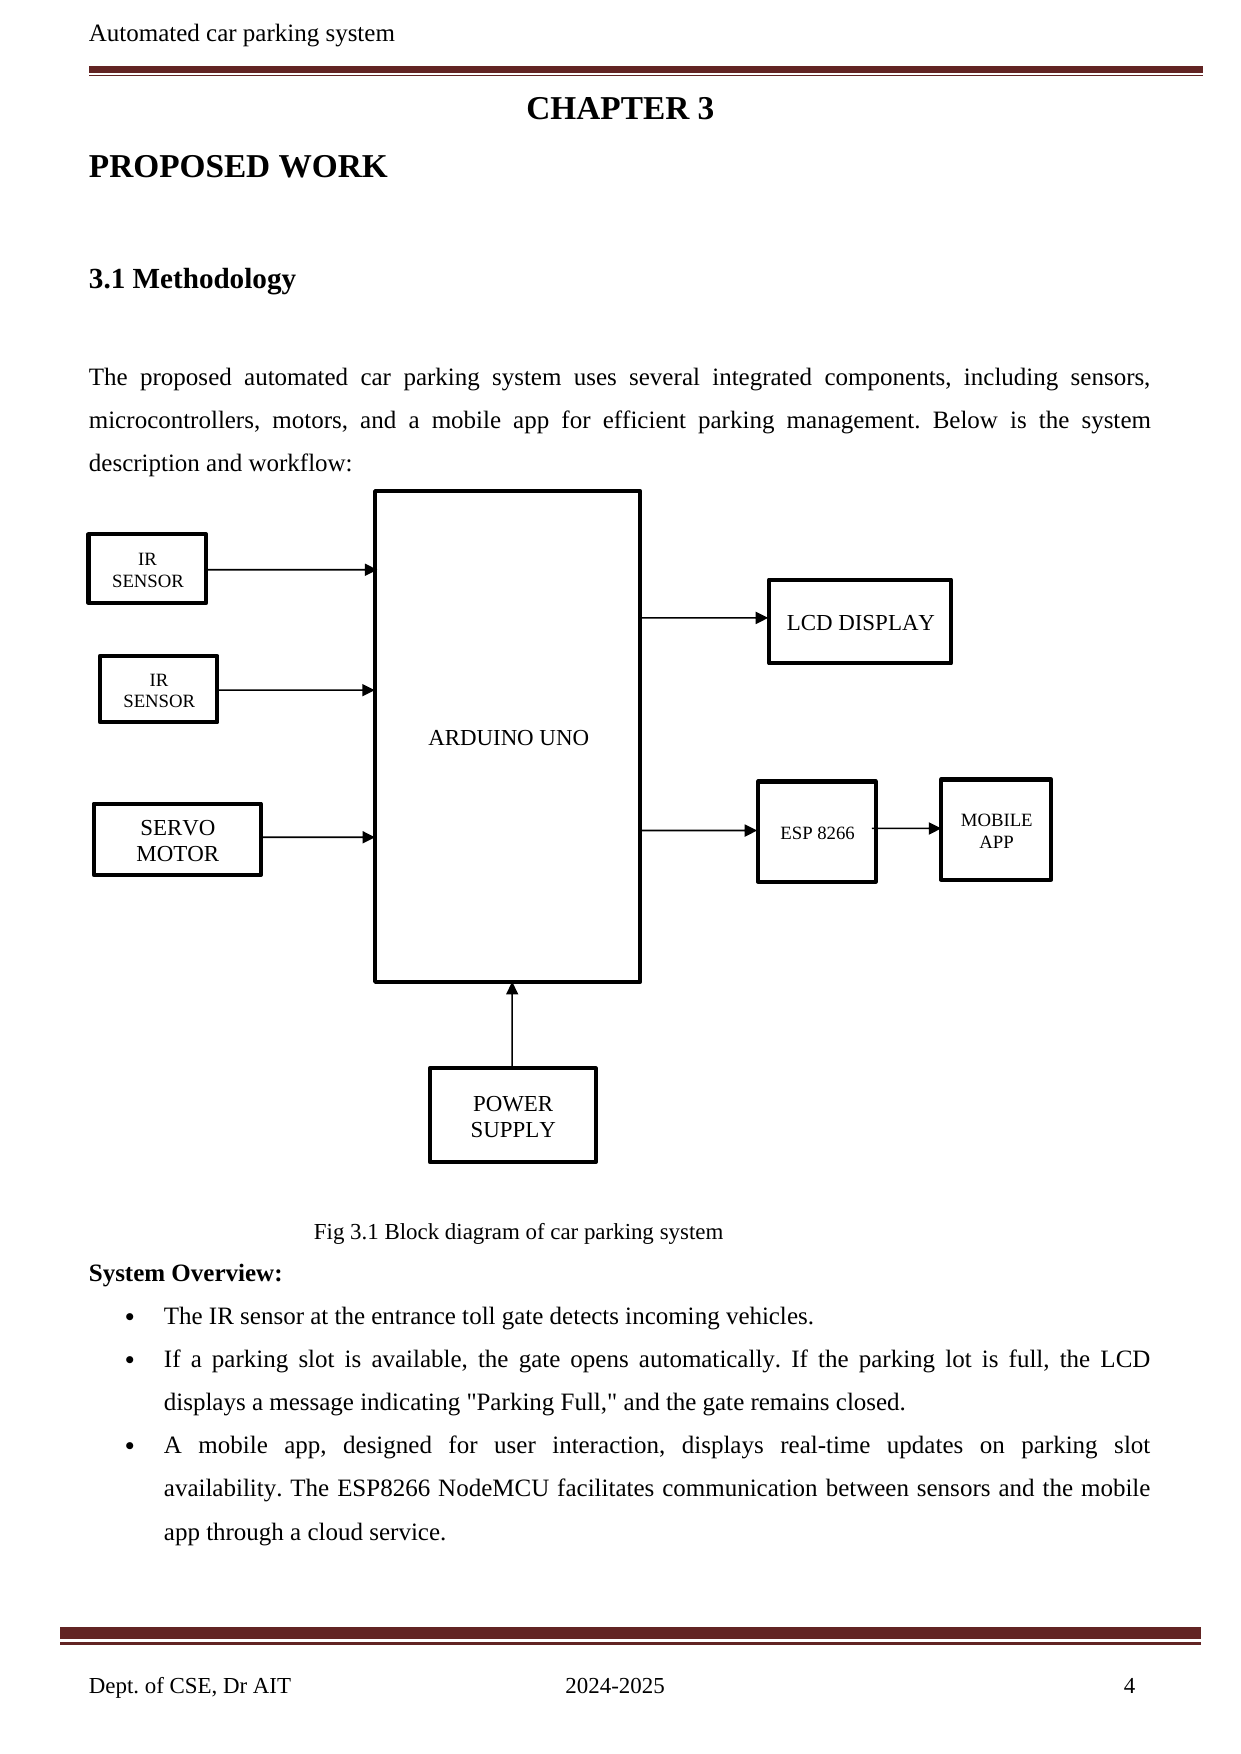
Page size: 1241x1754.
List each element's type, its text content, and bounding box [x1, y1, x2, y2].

text PROPOSED WORK [89, 146, 1152, 184]
list If a parking slot is available, the gate opens automatically. If the parking lot is full, the LCD displays a message indicating "Parking Full," and the gate remains closed. [126, 1344, 1152, 1416]
text System Overview: [89, 1258, 1152, 1287]
list A mobile app, designed for user interaction, displays real-time updates on parking slot availability. The ESP8266 NodeMCU facilitates communication between sensors and the mobile app through a cloud service. [126, 1430, 1152, 1545]
list The IR sensor at the entrance toll gate detects incoming vehicles. [126, 1301, 1152, 1330]
text The proposed automated car parking system uses several integrated components, including sensors, microcontrollers, motors, and a mobile app for efficient parking management. Below is the system description and workflow: [89, 362, 1152, 477]
text Fig 3.1 Block diagram of car parking system [314, 1218, 1152, 1245]
text CHAPTER 3 [89, 89, 1152, 127]
text 3.1 Methodology [89, 261, 1152, 295]
